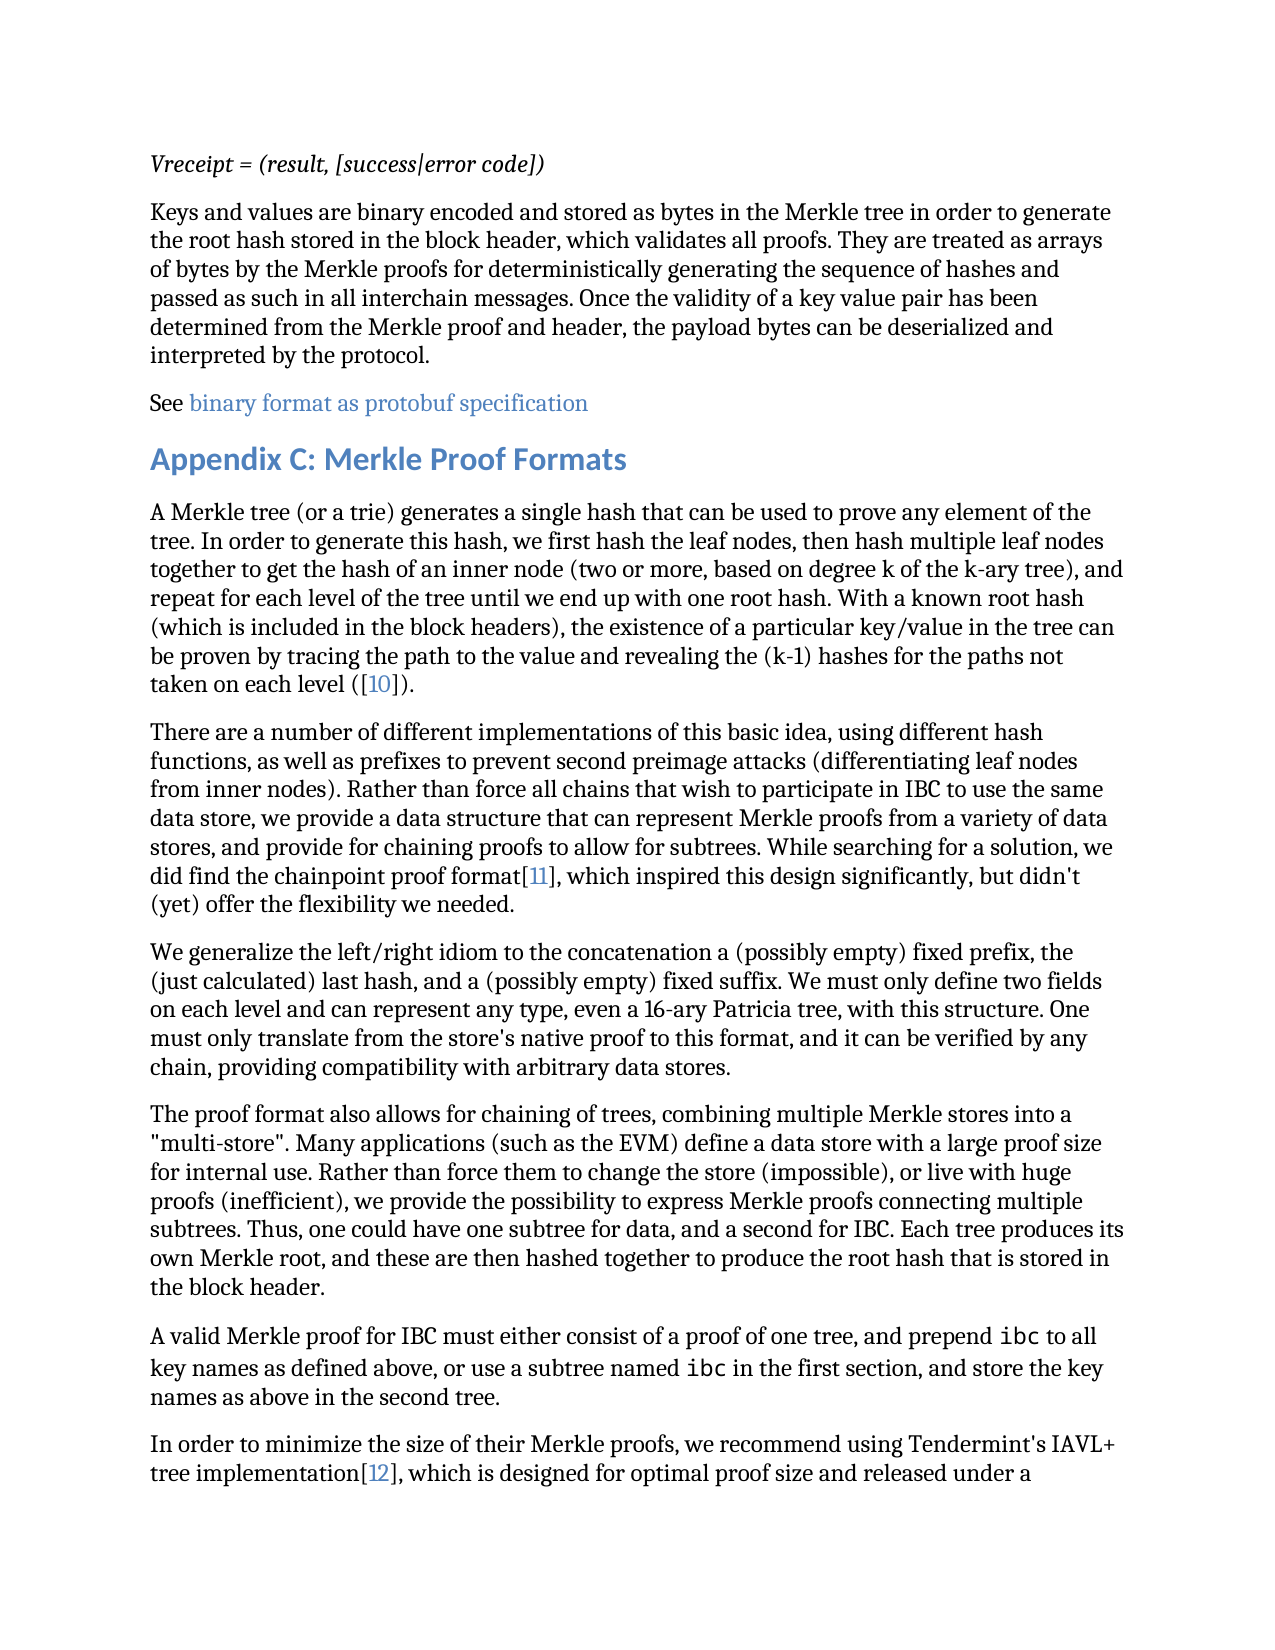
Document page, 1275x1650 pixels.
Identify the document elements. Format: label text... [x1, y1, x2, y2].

text The proof format also allows for chaining of trees, combining multiple Merkle stores into a "multi-store". Many applications (such as the EVM) define a data store with a large proof size for internal use. Rather than force them to change the store (impossible), or live with huge proofs (inefficient), we provide the possibility to express Merkle proofs connecting multiple subtrees. Thus, one could have one subtree for data, and a second for IBC. Each tree produces its own Merkle root, and these are then hashed together to produce the root hash that is stored in the block header. [150, 1100, 1125, 1302]
subtitle Appendix C: Merkle Proof Formats [150, 438, 1125, 479]
text We generalize the left/right idiom to the concatenation a (possibly empty) fixed prefix, the (just calculated) last hash, and a (possibly empty) fixed suffix. We must only define two fields on each level and can represent any type, even a 16-ary Patricia tree, with this structure. One must only translate from the store's native proof to this format, and it can be verified by any chain, providing compatibility with arbitrary data stores. [150, 938, 1125, 1082]
text Vreceipt = (result, [success|error code]) [150, 150, 1125, 179]
text A valid Merkle proof for IBC must either consist of a proof of one tree, and prepend ibc to all key names as defined above, or use a subtree named ibc in the first section, and store the key names as above in the second tree. [150, 1320, 1125, 1412]
text Keys and values are binary encoded and stored as bytes in the Merkle tree in order to generate the root hash stored in the block header, which validates all proofs. They are treated as arrays of bytes by the Merkle proofs for deterministically generating the sequence of hashes and passed as such in all interchain messages. Once the validity of a key value pair has been determined from the Merkle proof and header, the payload bytes can be deserialized and interpreted by the protocol. [150, 197, 1125, 370]
text See binary format as protobuf specification [150, 389, 1125, 417]
text A Merkle tree (or a trie) generates a single hash that can be used to prove any element of the tree. In order to generate this hash, we first hash the leaf nodes, then hash multiple leaf nodes together to get the hash of an inner node (two or more, based on degree k of the k-ary tree), and repeat for each level of the tree until we end up with one root hash. With a known root hash (which is included in the block headers), the existence of a particular key/value in the tree can be proven by tracing the path to the value and revealing the (k-1) hashes for the paths not taken on each level ([10]). [150, 498, 1125, 699]
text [150, 1430, 1125, 1488]
text There are a number of different implementations of this basic idea, using different hash functions, as well as prefixes to prevent second preimage attacks (differentiating leaf nodes from inner nodes). Rather than force all chains that wish to participate in IBC to use the same data store, we provide a data structure that can represent Merkle proofs from a variety of data stores, and provide for chaining proofs to allow for subtrees. While searching for a solution, we did find the chainpoint proof format[11], which inspired this design significantly, but didn't (yet) offer the flexibility we needed. [150, 718, 1125, 919]
